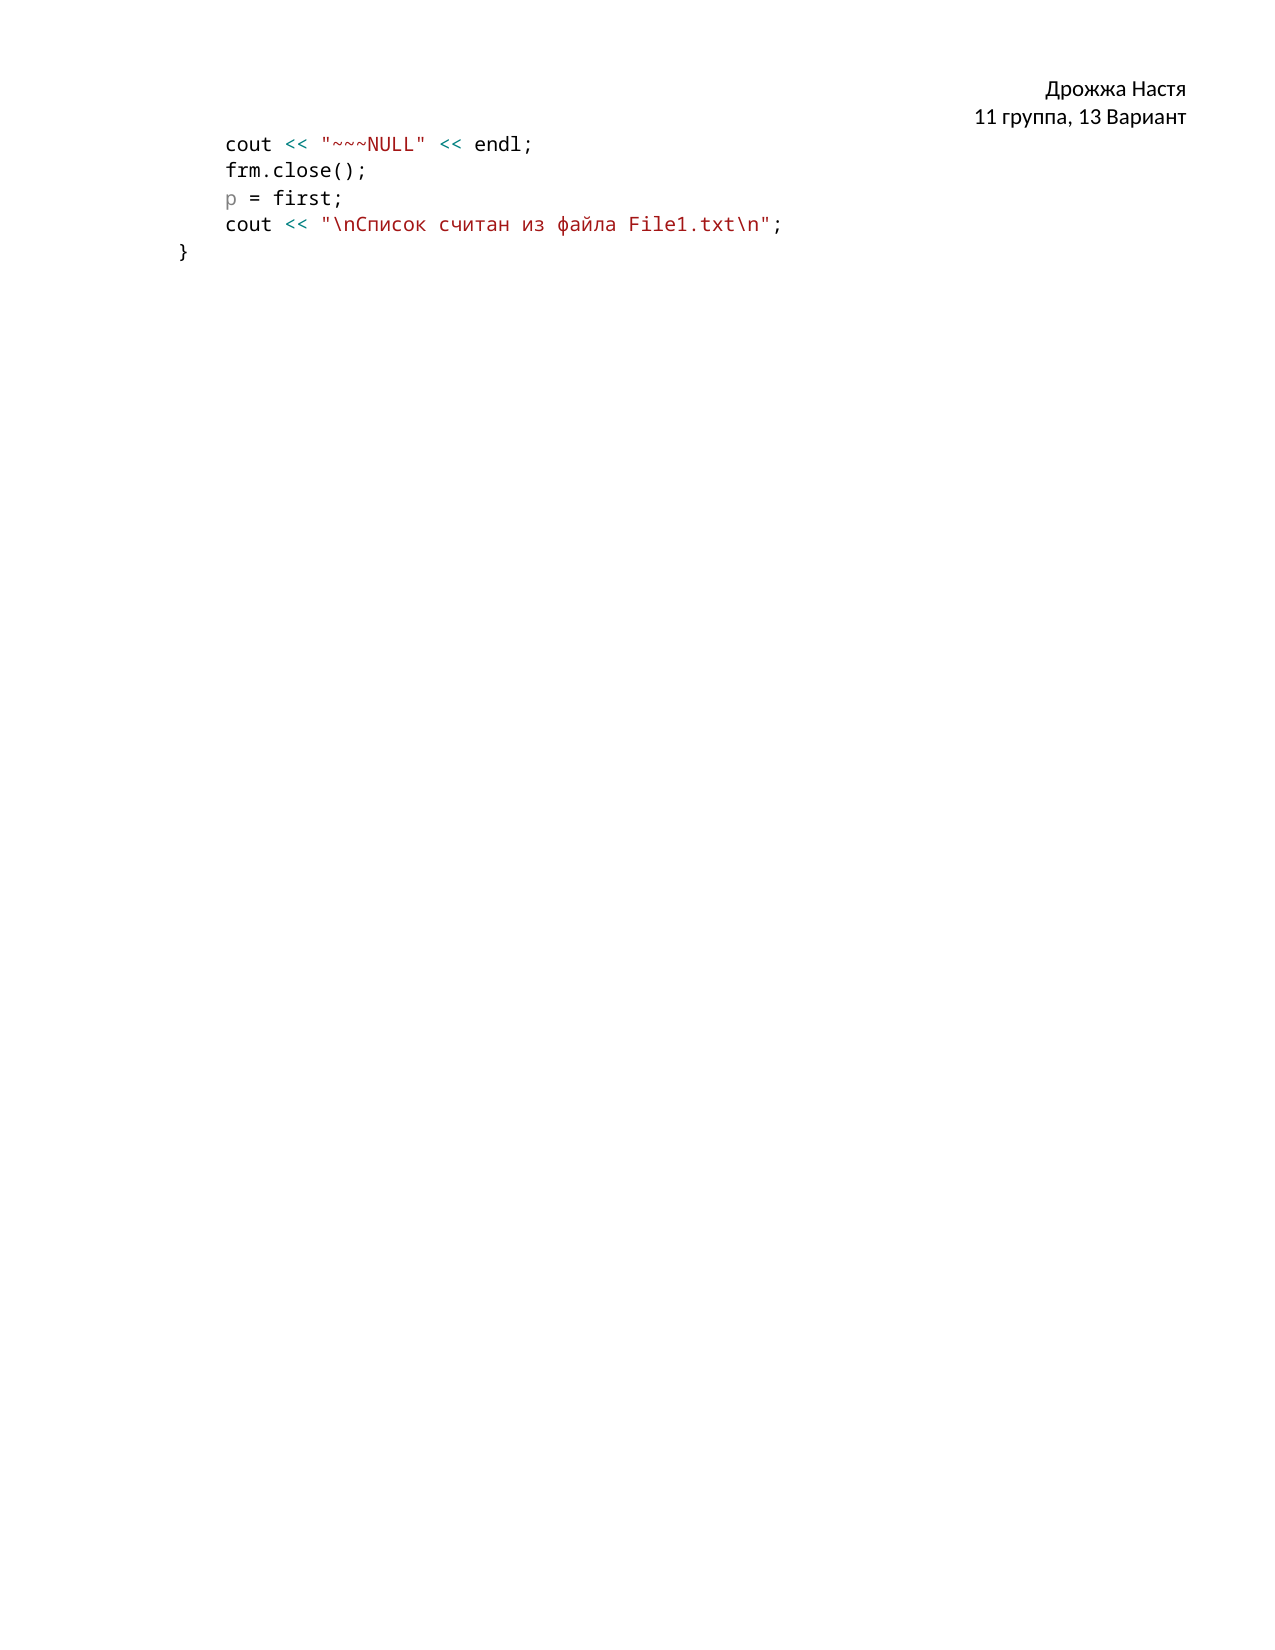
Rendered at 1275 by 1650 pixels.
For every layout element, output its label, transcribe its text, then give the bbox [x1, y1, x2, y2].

text frm.close(); [177, 157, 1186, 184]
text cout << "\nСписок считан из файла File1.txt\n"; [177, 211, 1186, 238]
text } [177, 238, 1186, 265]
text cout << "~~~NULL" << endl; [177, 130, 1186, 157]
text p = first; [177, 184, 1186, 211]
